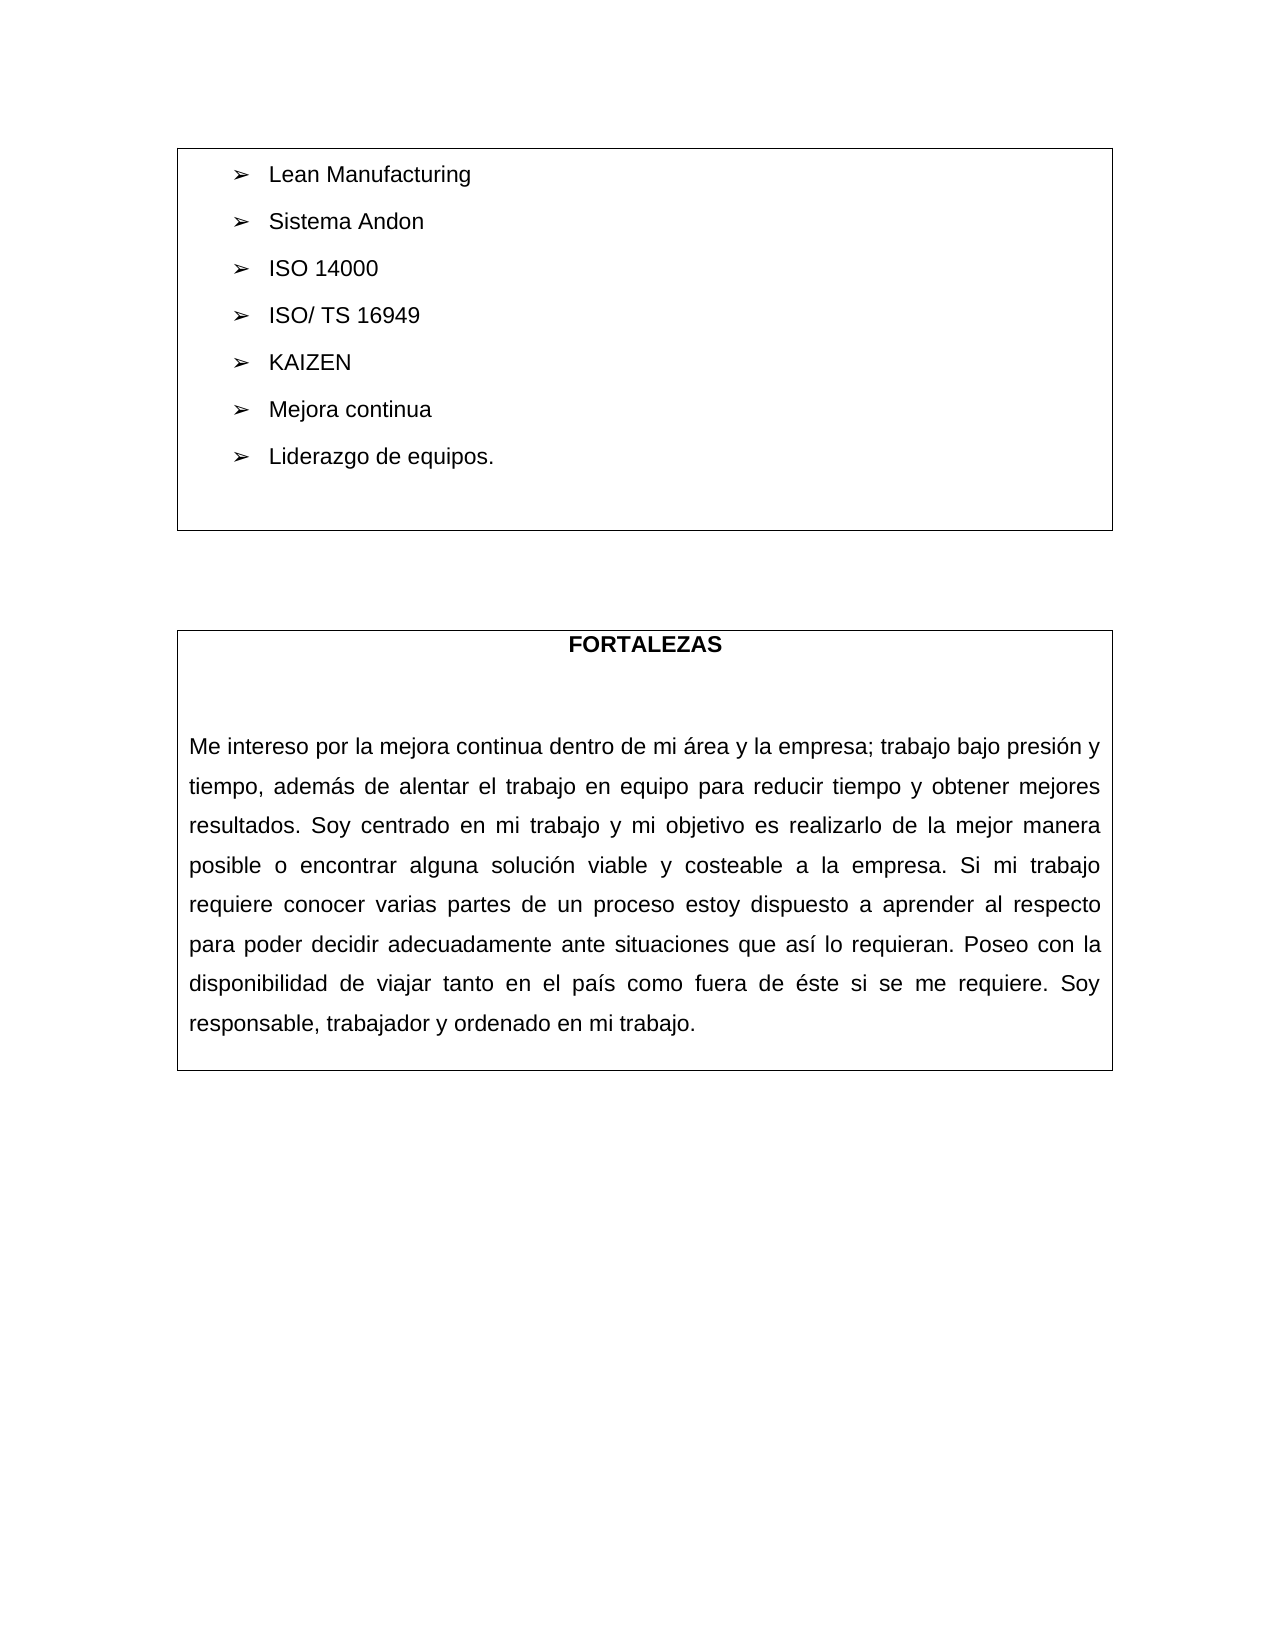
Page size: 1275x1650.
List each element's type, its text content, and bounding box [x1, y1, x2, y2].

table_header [178, 149, 1112, 530]
table_header FORTALEZAS Me intereso por la mejora continua dentro de mi área y la empresa; trabajo bajo presión y tiempo, además de alentar el trabajo en equipo para reducir tiempo y obtener mejores resultados. Soy centrado en mi trabajo y mi objetivo es realizarlo de la mejor manera posible o encontrar alguna solución viable y costeable a la empresa. Si mi trabajo requiere conocer varias partes de un proceso estoy dispuesto a aprender al respecto para poder decidir adecuadamente ante situaciones que así lo requieran. Poseo con la disponibilidad de viajar tanto en el país como fuera de éste si se me requiere. Soy responsable, trabajador y ordenado en mi trabajo. [178, 631, 1112, 1070]
